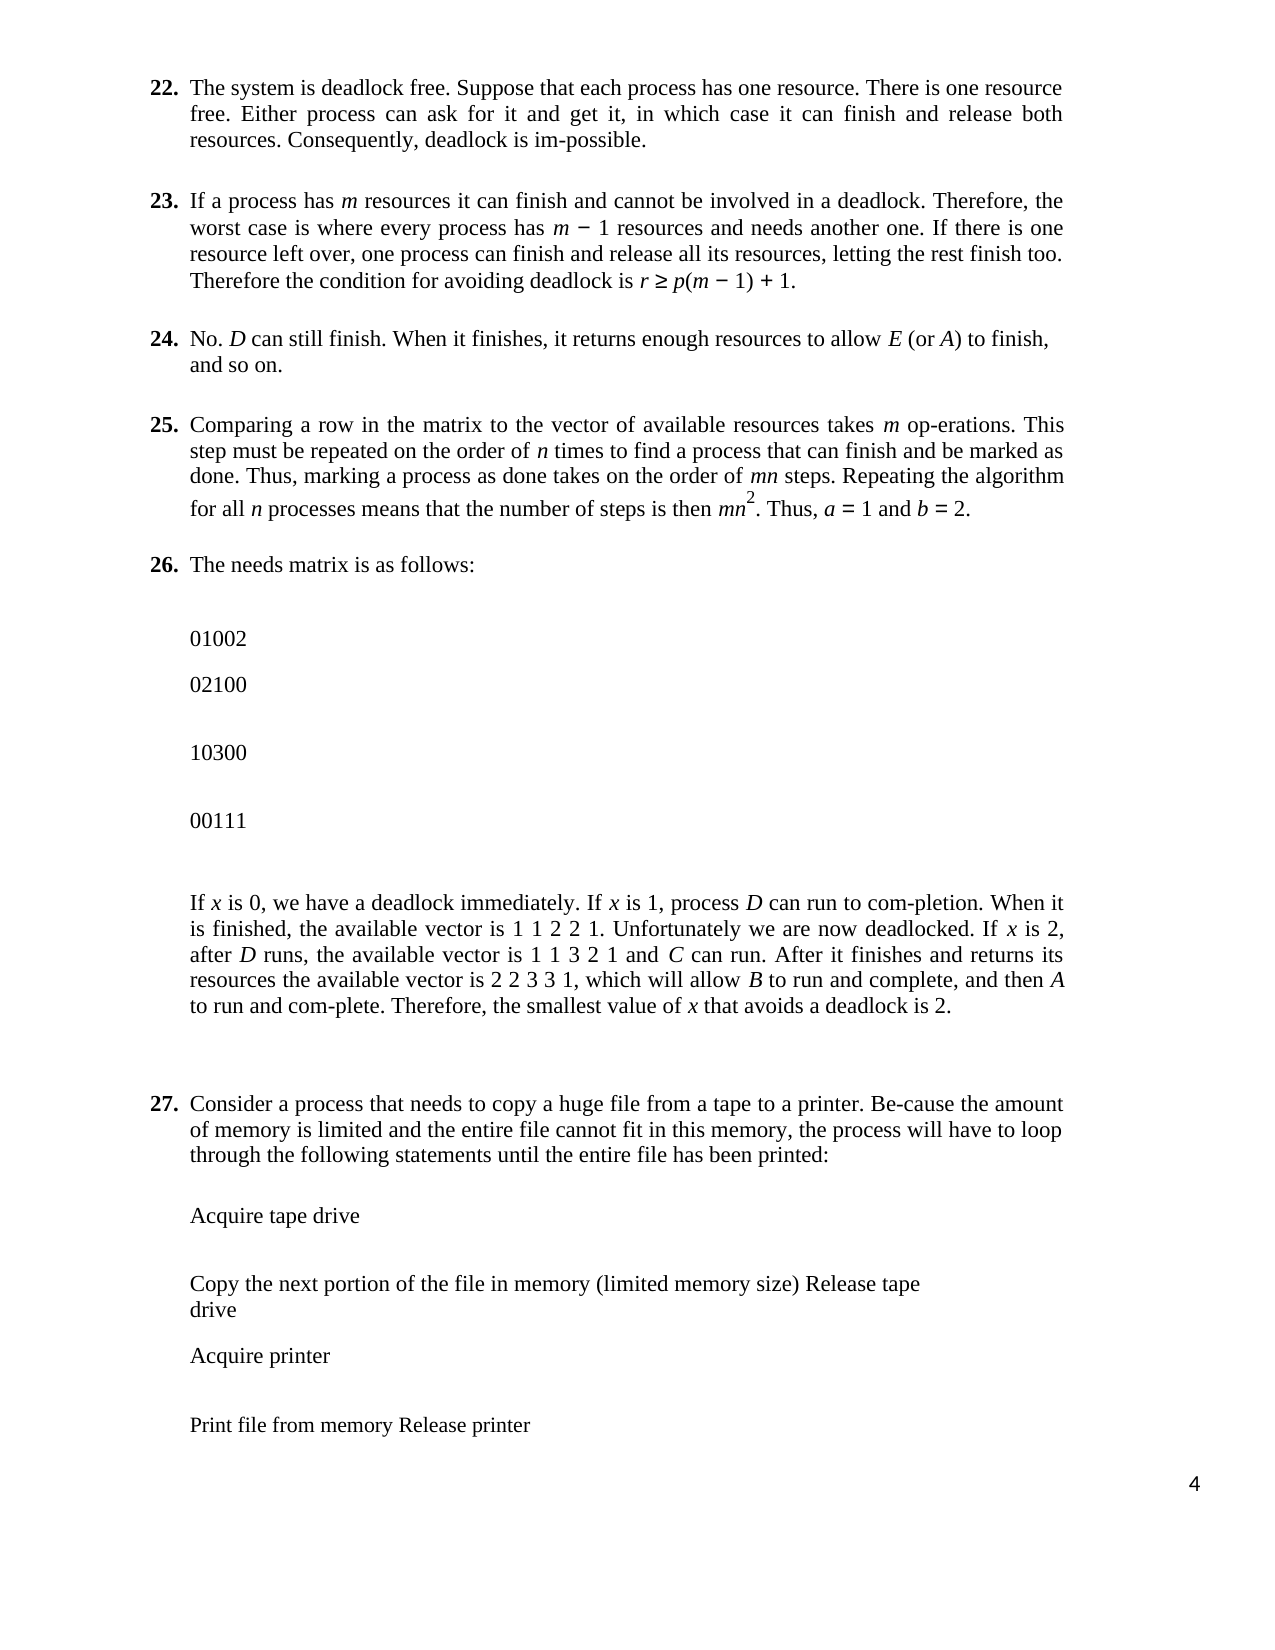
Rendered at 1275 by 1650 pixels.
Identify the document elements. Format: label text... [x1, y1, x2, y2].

text Copy the next portion of the file in memory (limited memory size) Release tape drive [189, 1271, 948, 1322]
text Print file from memory Release printer [189, 1412, 552, 1437]
list The needs matrix is as follows: [150, 551, 1200, 578]
text Acquire tape drive [189, 1202, 1200, 1228]
text Acquire printer [189, 1343, 1200, 1369]
list If a process has m resources it can finish and cannot be involved in a deadlock. Therefore, the worst case is where every process has m − 1 resources and needs another one. If there is one resource left over, one process can finish and release all its resources, letting the rest finish too. Therefore the condition for avoiding deadlock is r ≥ p(m − 1) + 1. [150, 188, 1064, 293]
text 01002 [189, 625, 1200, 651]
list The system is deadlock free. Suppose that each process has one resource. There is one resource free. Either process can ask for it and get it, in which case it can finish and release both resources. Consequently, deadlock is im-possible. [150, 75, 1064, 152]
text 10300 [189, 740, 1200, 766]
list Comparing a row in the matrix to the vector of available resources takes m op-erations. This step must be repeated on the order of n times to find a process that can finish and be marked as done. Thus, marking a process as done takes on the order of mn steps. Repeating the algorithm for all n processes means that the number of steps is then mn2. Thus, a = 1 and b = 2. [150, 412, 1064, 523]
text If x is 0, we have a deadlock immediately. If x is 1, process D can run to com-pletion. When it is finished, the available vector is 1 1 2 2 1. Unfortunately we are now deadlocked. If x is 2, after D runs, the available vector is 1 1 3 2 1 and C can run. After it finishes and returns its resources the available vector is 2 2 3 3 1, which will allow B to run and complete, and then A to run and com-plete. Therefore, the smallest value of x that avoids a deadlock is 2. [189, 889, 1064, 1019]
text 00111 [189, 808, 1200, 834]
list Consider a process that needs to copy a huge file from a tape to a printer. Be-cause the amount of memory is limited and the entire file cannot fit in this memory, the process will have to loop through the following statements until the entire file has been printed: [150, 1091, 1064, 1168]
text 02100 [189, 672, 1200, 698]
list No. D can still finish. When it finishes, it returns enough resources to allow E (or A) to finish, and so on. [150, 326, 1064, 377]
